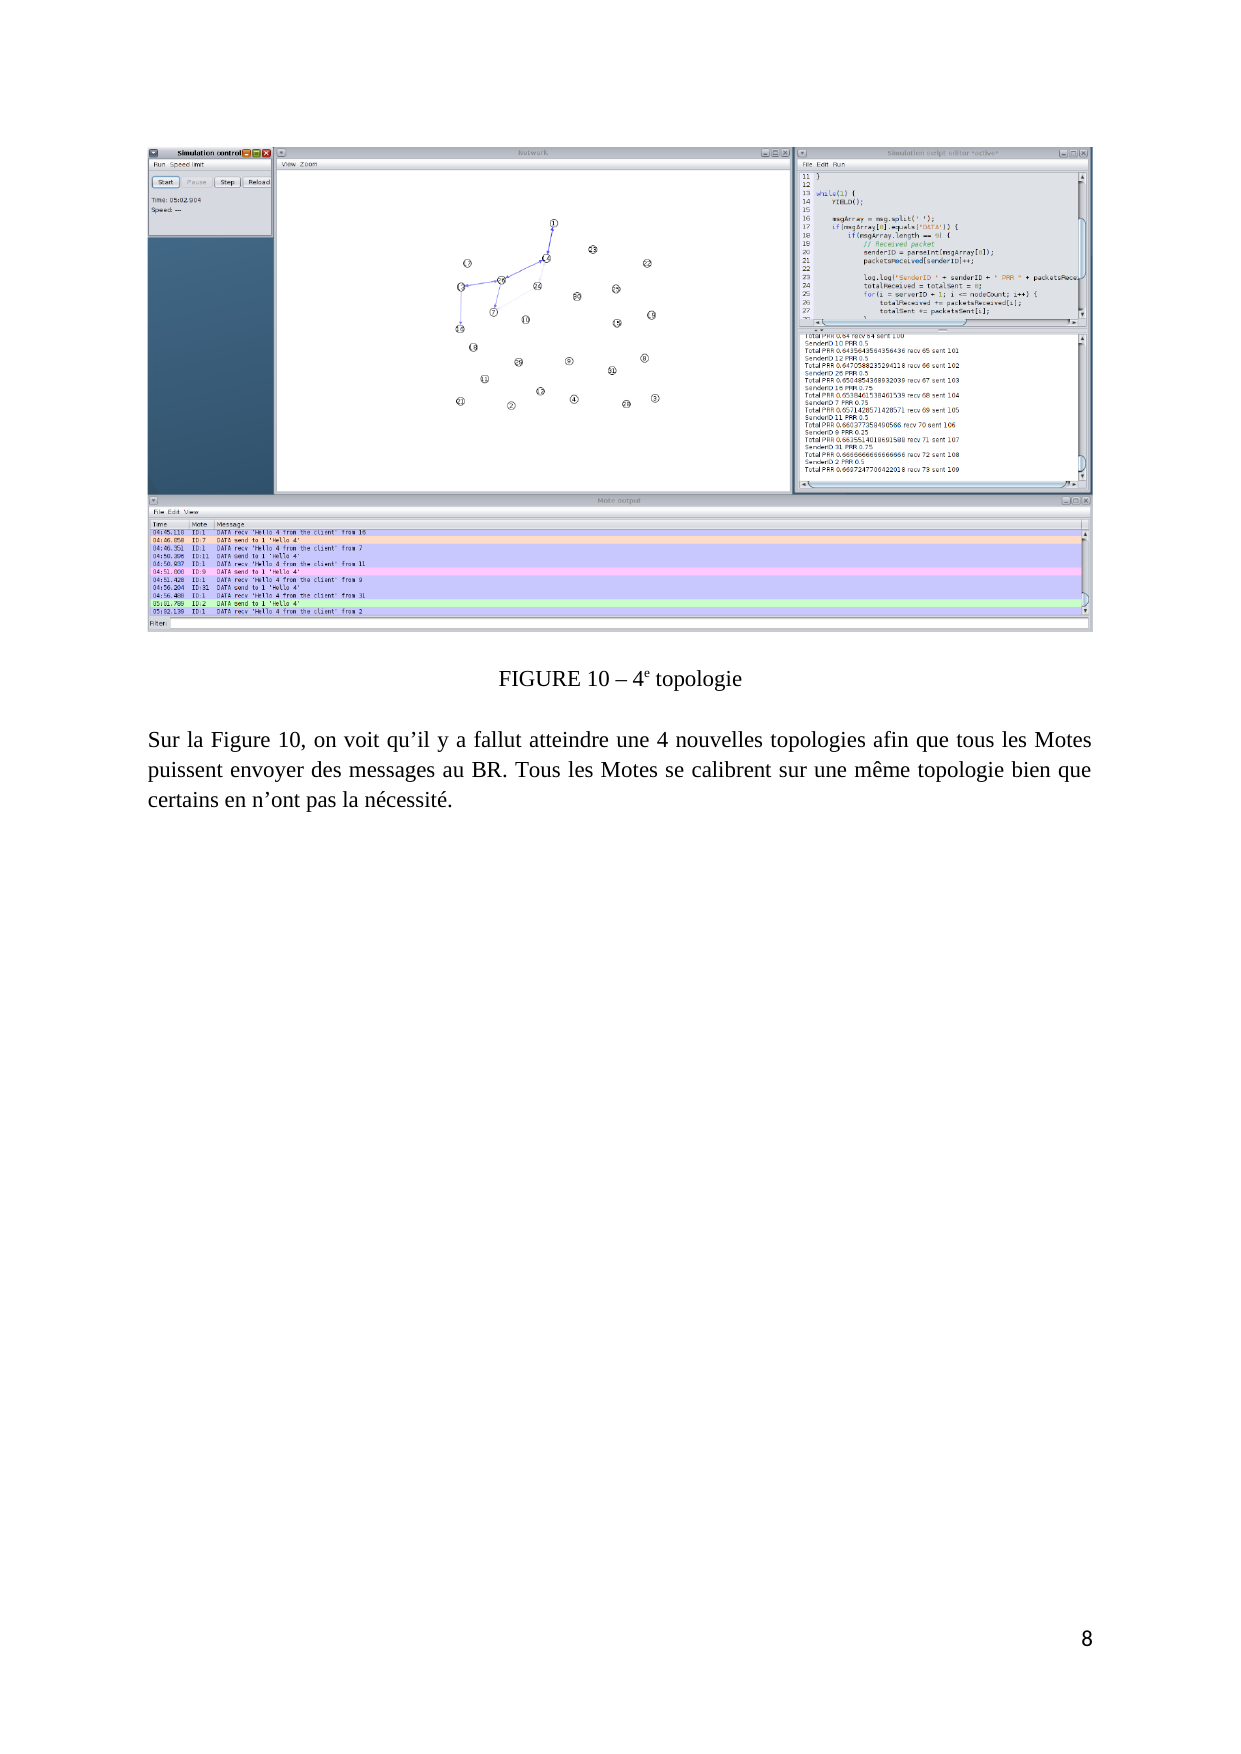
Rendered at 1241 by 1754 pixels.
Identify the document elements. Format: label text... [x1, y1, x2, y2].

text FIGURE 10 – 4e topologie [148, 666, 1093, 692]
text Sur la Figure 10, on voit qu’il y a fallut atteindre une 4 nouvelles topologies afin que tous les Motes puissent envoyer des messages au BR. Tous les Motes se calibrent sur une même topologie bien que certains en n’ont pas la nécessité. [148, 726, 1093, 813]
picture [147, 147, 1093, 632]
